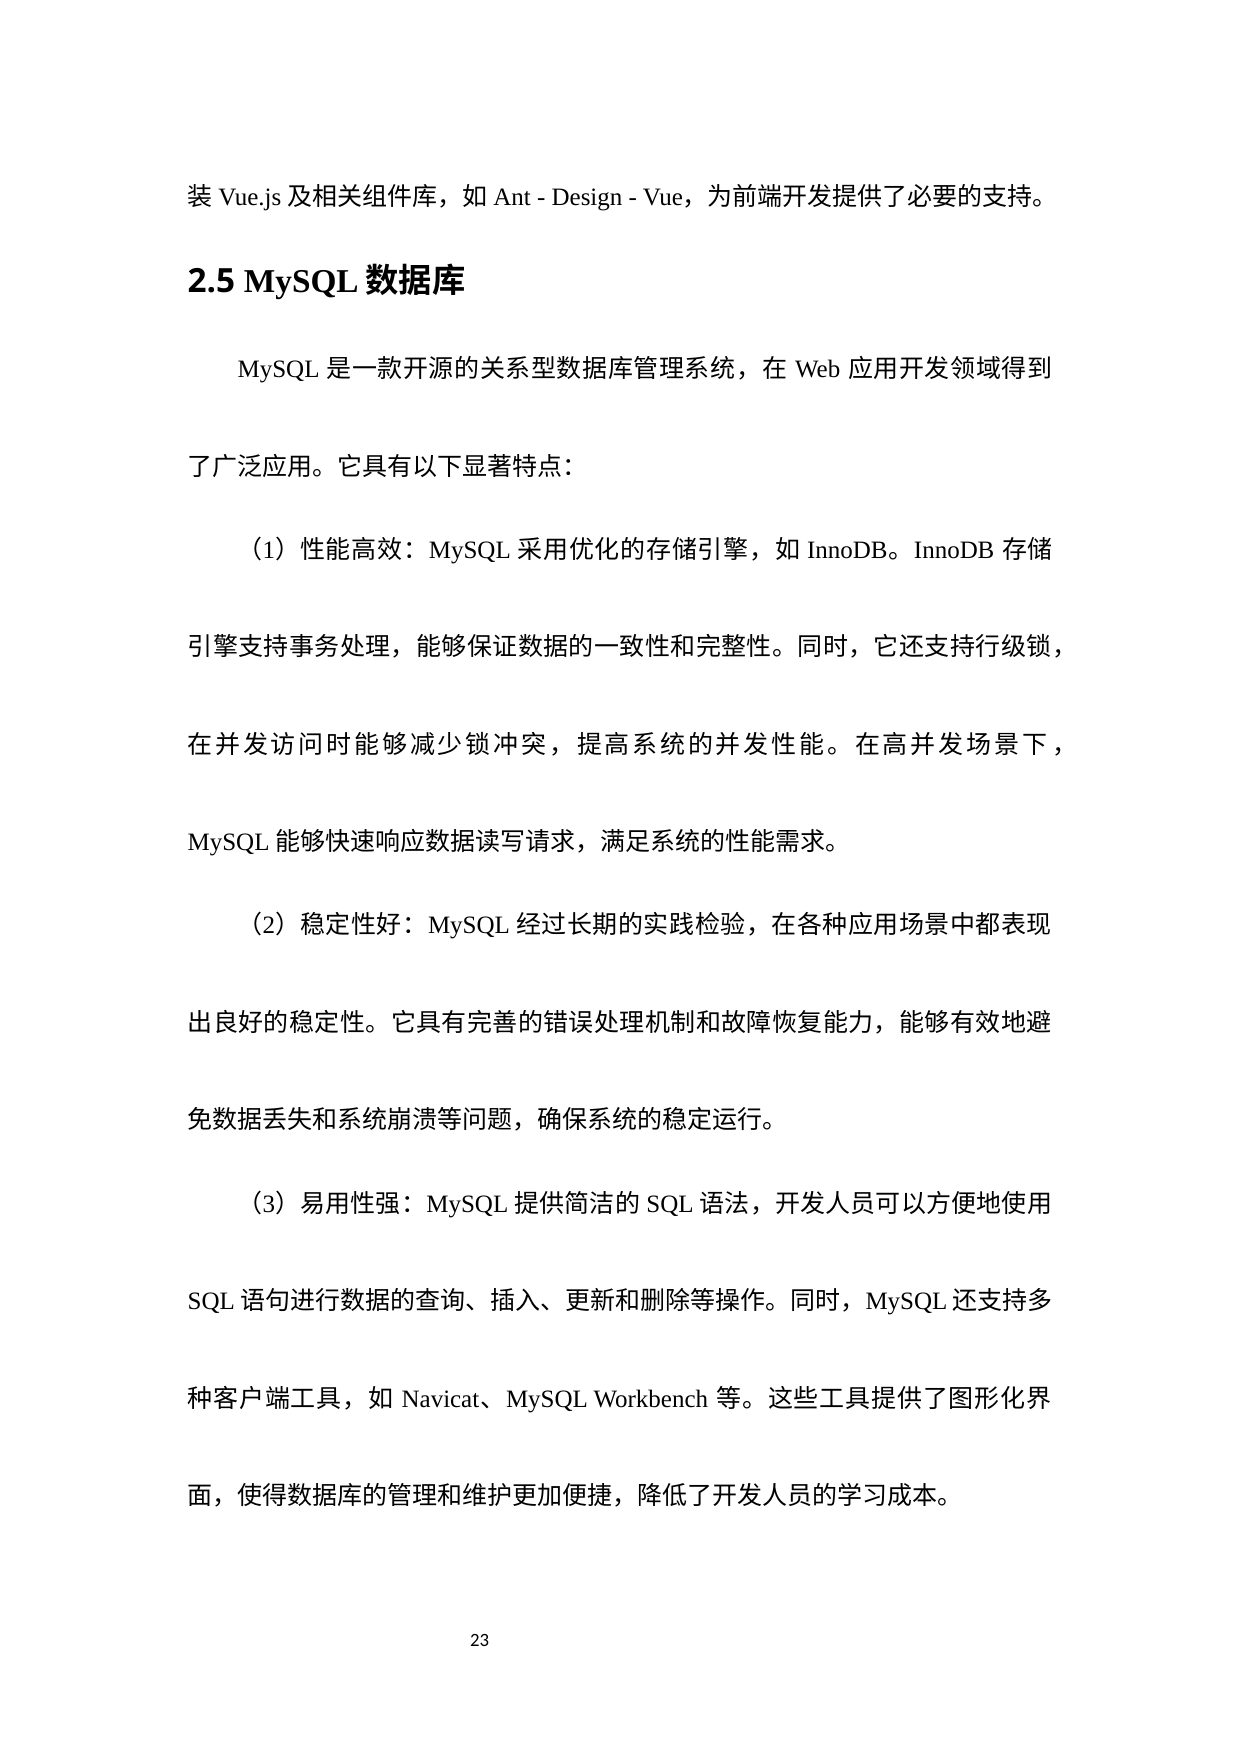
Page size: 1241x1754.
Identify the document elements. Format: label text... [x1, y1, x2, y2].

subtitle MySQL数据库 [187, 245, 1053, 310]
list 易用性强：MySQL 提供简洁的 SQL 语法，开发人员可以方便地使用 SQL 语句进行数据的查询、插入、更新和删除等操作。同时，MySQL 还支持多种客户端工具，如 Navicat、MySQL Workbench 等。这些工具提供了图形化界面，使得数据库的管理和维护更加便捷，降低了开发人员的学习成本。 [187, 1169, 1053, 1526]
text MySQL 是一款开源的关系型数据库管理系统，在 Web 应用开发领域得到了广泛应用。它具有以下显著特点： [187, 334, 1053, 497]
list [187, 162, 1053, 227]
list 性能高效：MySQL 采用优化的存储引擎，如 InnoDB。InnoDB 存储引擎支持事务处理，能够保证数据的一致性和完整性。同时，它还支持行级锁，在并发访问时能够减少锁冲突，提高系统的并发性能。在高并发场景下，MySQL 能够快速响应数据读写请求，满足系统的性能需求。 [187, 515, 1053, 872]
list 稳定性好：MySQL 经过长期的实践检验，在各种应用场景中都表现出良好的稳定性。它具有完善的错误处理机制和故障恢复能力，能够有效地避免数据丢失和系统崩溃等问题，确保系统的稳定运行。 [187, 891, 1053, 1151]
